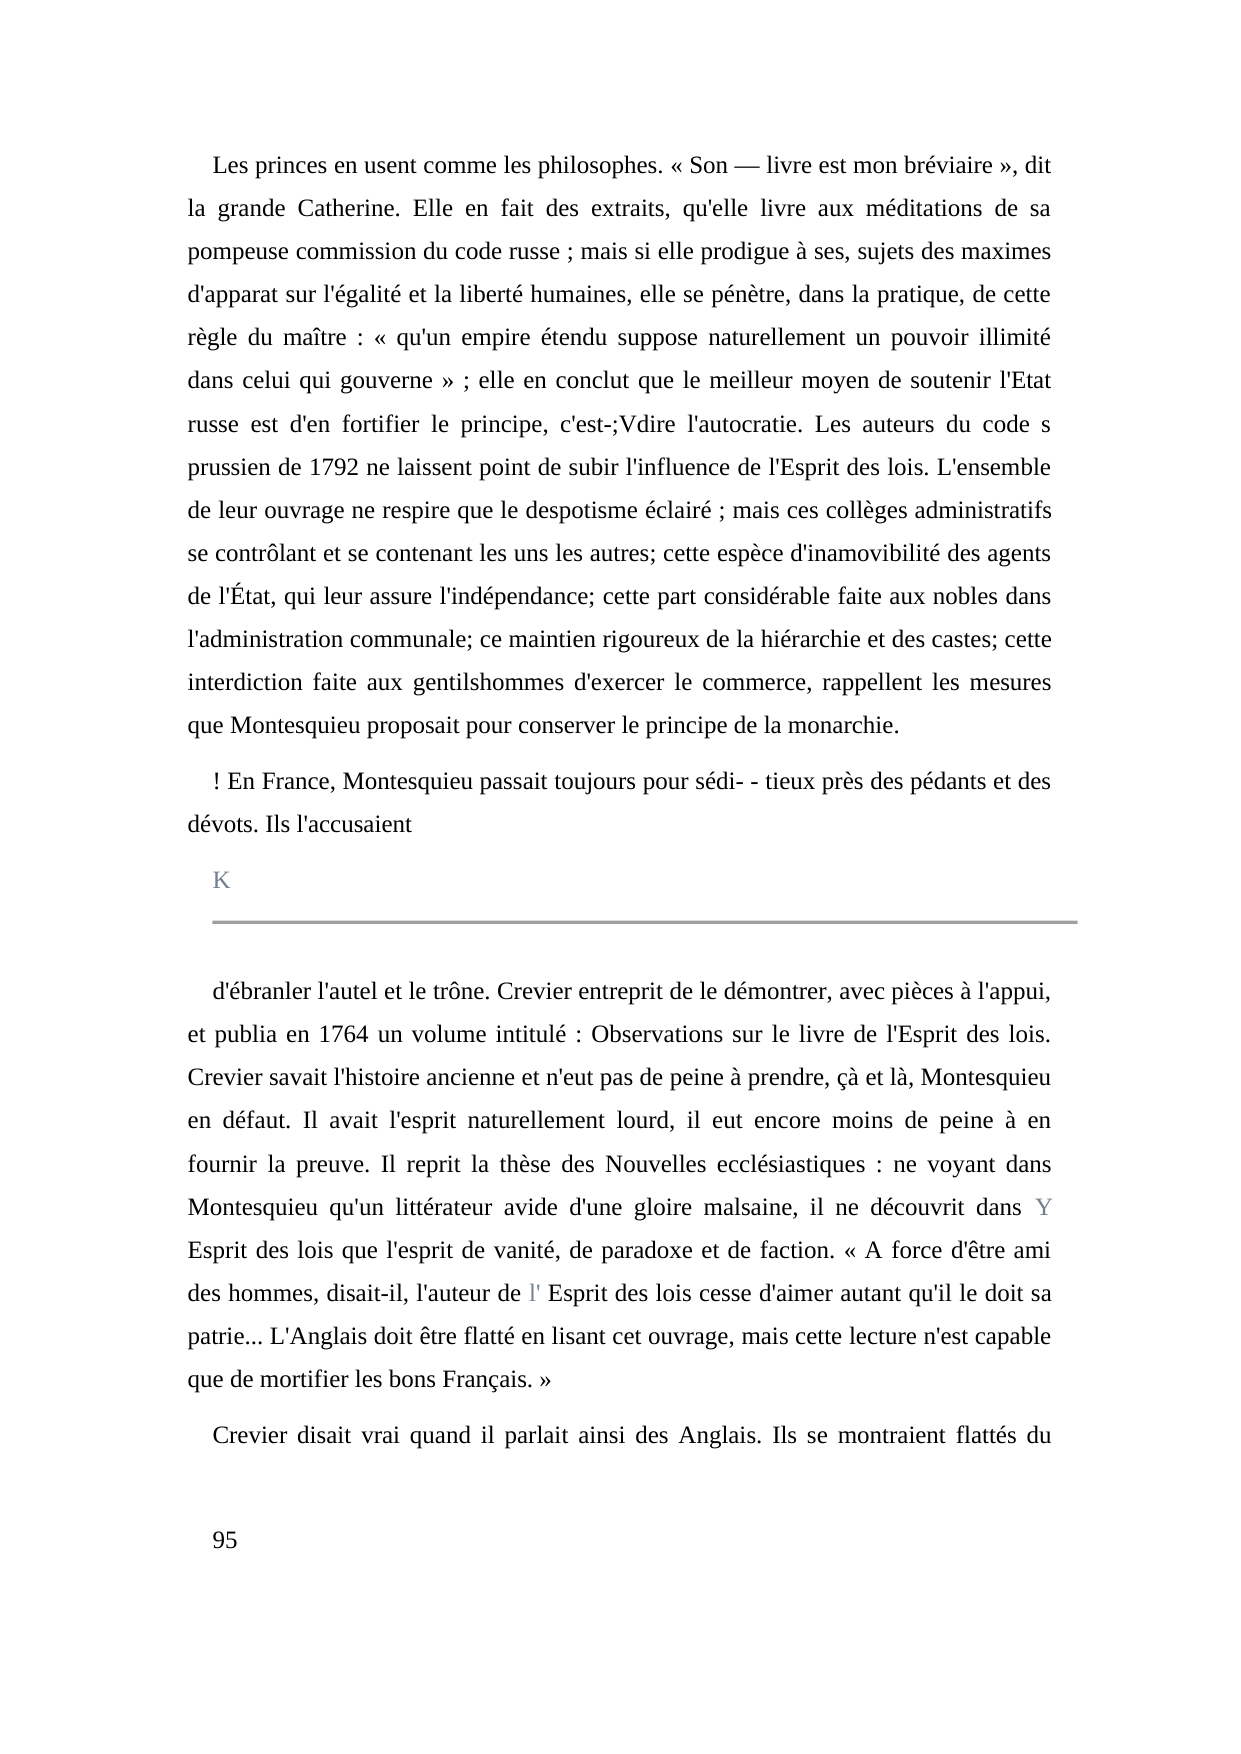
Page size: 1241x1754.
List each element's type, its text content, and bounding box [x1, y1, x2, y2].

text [187, 1420, 1053, 1449]
text ! En France, Montesquieu passait toujours pour sédi- - tieux près des pédants et des dévots. Ils l'accusaient [187, 766, 1053, 838]
text Les princes en usent comme les philosophes. « Son — livre est mon bréviaire », dit la grande Catherine. Elle en fait des extraits, qu'elle livre aux méditations de sa pompeuse commission du code russe ; mais si elle prodigue à ses, sujets des maximes d'apparat sur l'égalité et la liberté humaines, elle se pénètre, dans la pratique, de cette règle du maître : « qu'un empire étendu suppose naturellement un pouvoir illimité dans celui qui gouverne » ; elle en conclut que le meilleur moyen de soutenir l'Etat russe est d'en fortifier le principe, c'est-;Vdire l'autocratie. Les auteurs du code s prussien de 1792 ne laissent point de subir l'influence de l'Esprit des lois. L'ensemble de leur ouvrage ne respire que le despotisme éclairé ; mais ces collèges administratifs se contrôlant et se contenant les uns les autres; cette espèce d'inamovibilité des agents de l'État, qui leur assure l'indépendance; cette part considérable faite aux nobles dans l'administration communale; ce maintien rigoureux de la hiérarchie et des castes; cette interdiction faite aux gentilshommes d'exercer le commerce, rappellent les mesures que Montesquieu proposait pour conserver le principe de la monarchie. [187, 150, 1053, 739]
text d'ébranler l'autel et le trône. Crevier entreprit de le démontrer, avec pièces à l'appui, et publia en 1764 un volume intitulé : Observations sur le livre de l'Esprit des lois. Crevier savait l'histoire ancienne et n'eut pas de peine à prendre, çà et là, Montesquieu en défaut. Il avait l'esprit naturellement lourd, il eut encore moins de peine à en fournir la preuve. Il reprit la thèse des Nouvelles ecclésiastiques : ne voyant dans Montesquieu qu'un littérateur avide d'une gloire malsaine, il ne découvrit dans Y Esprit des lois que l'esprit de vanité, de paradoxe et de faction. « A force d'être ami des hommes, disait-il, l'auteur de l' Esprit des lois cesse d'aimer autant qu'il le doit sa patrie... L'Anglais doit être flatté en lisant cet ouvrage, mais cette lecture n'est capable que de mortifier les bons Français. » [187, 976, 1053, 1393]
text K [187, 865, 1053, 894]
